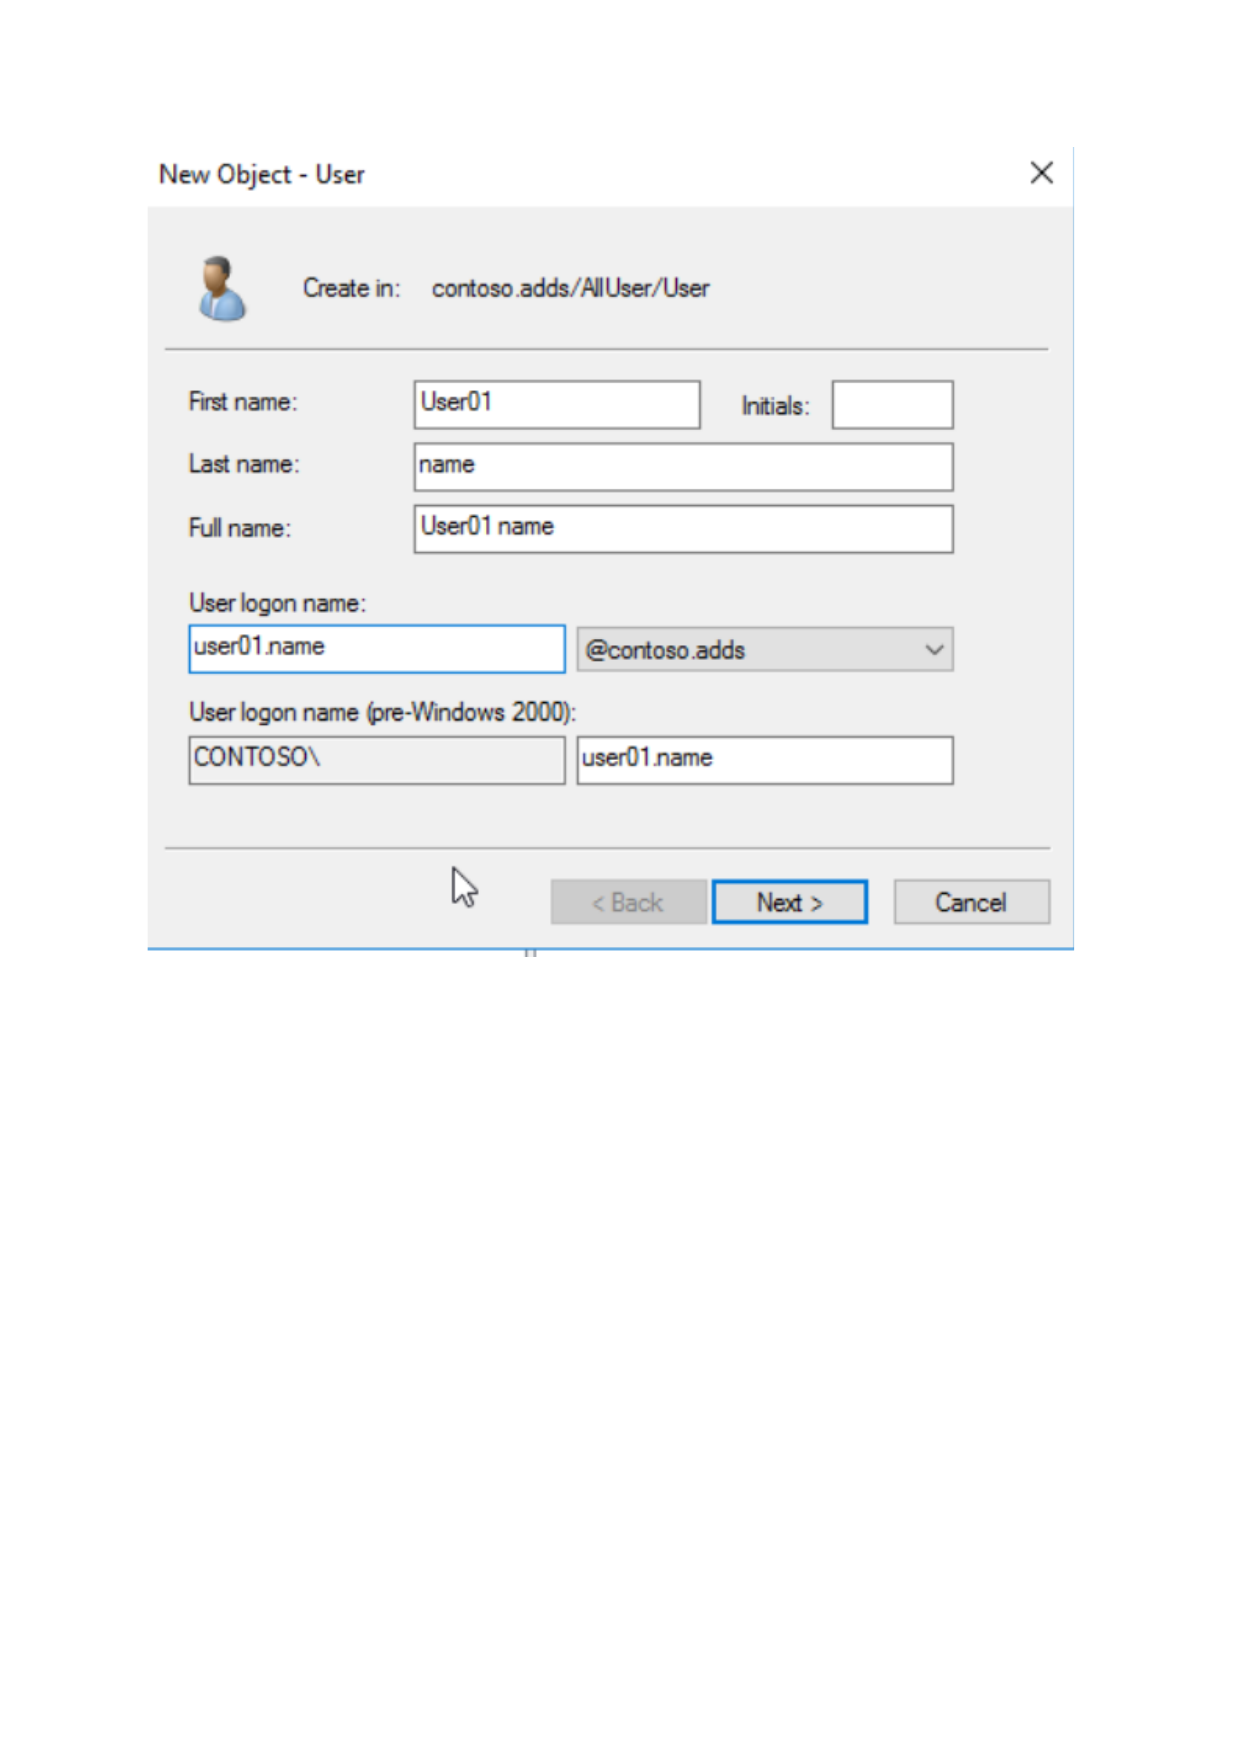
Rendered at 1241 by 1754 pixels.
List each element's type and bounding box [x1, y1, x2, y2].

picture [147, 147, 1075, 957]
